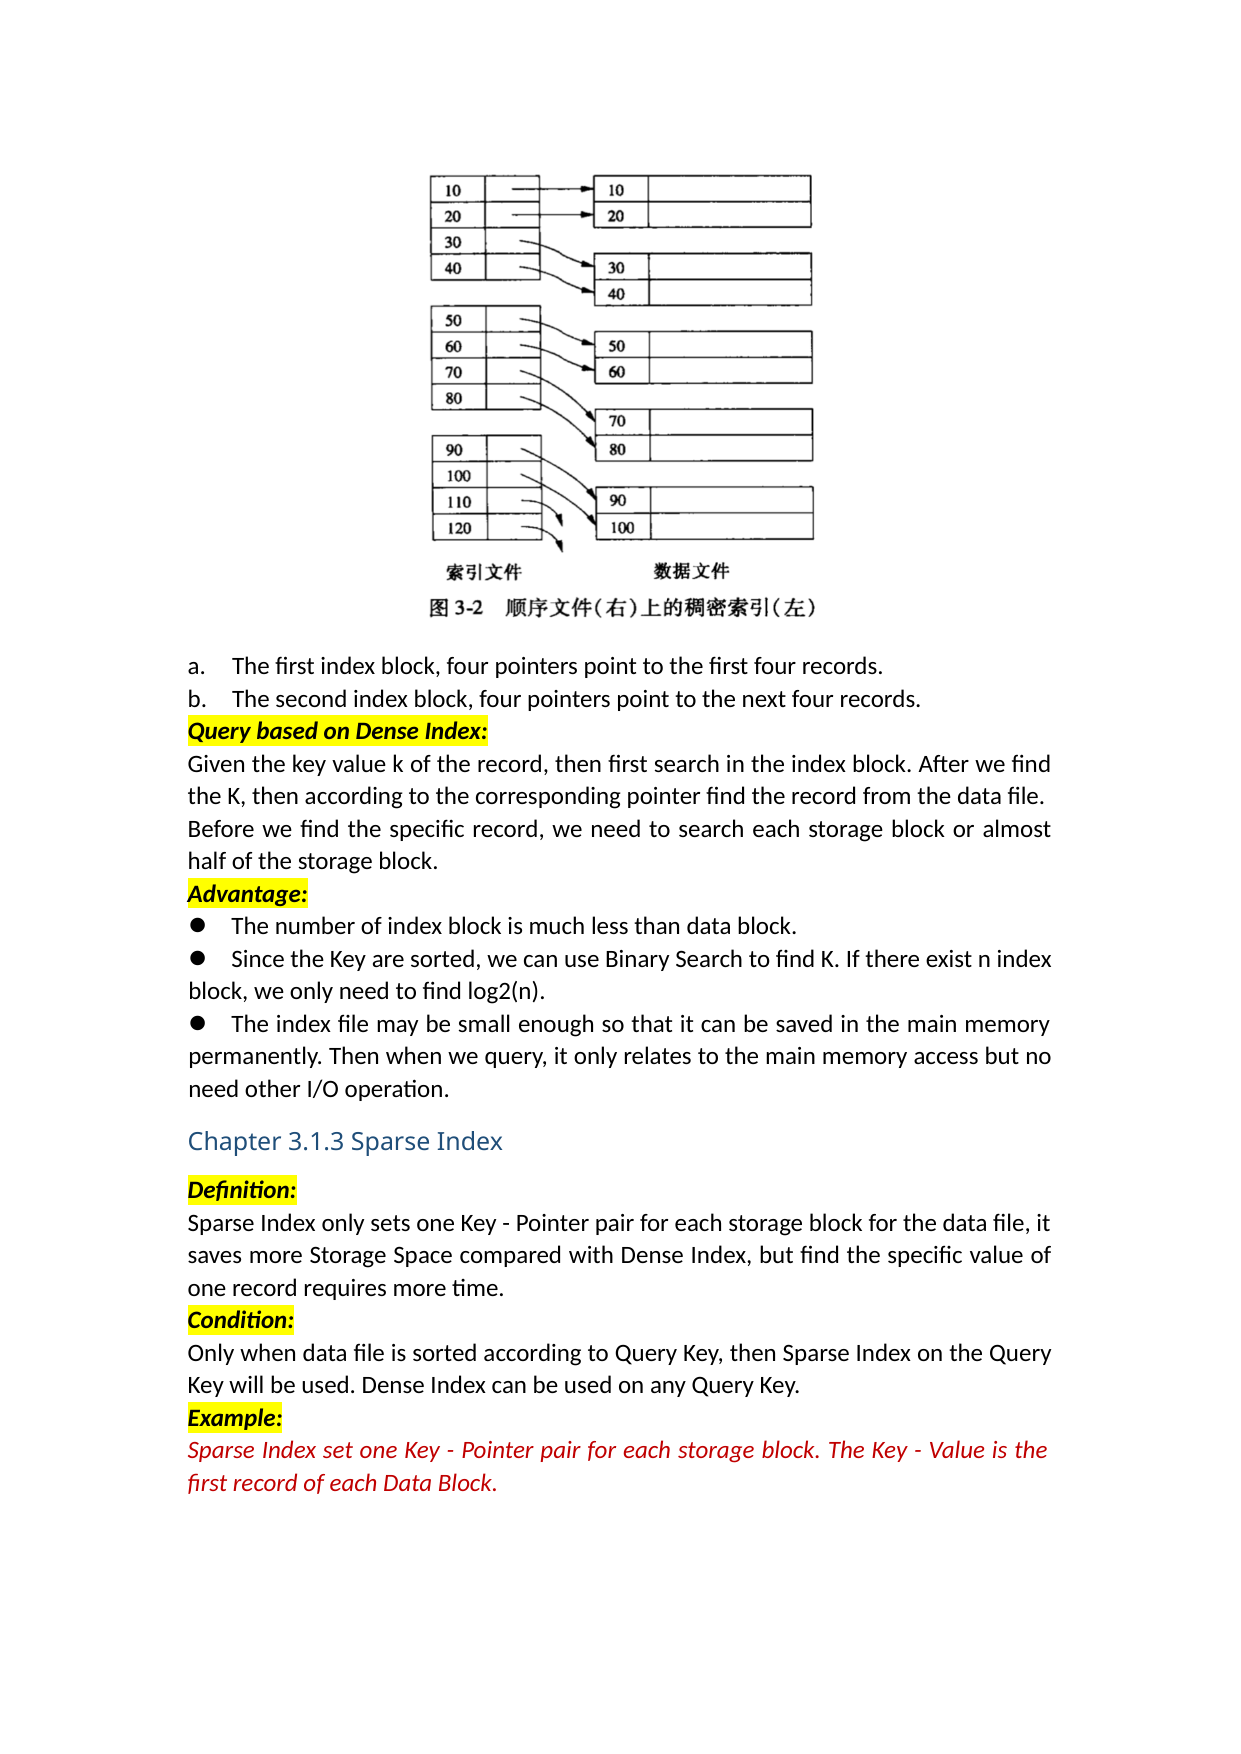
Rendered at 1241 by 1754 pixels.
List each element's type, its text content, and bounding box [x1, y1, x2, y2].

text Example: [187, 1401, 1053, 1434]
list Query based on Dense Index: [187, 714, 1053, 747]
text Definition: [187, 1174, 1053, 1206]
list The first index block, four pointers point to the first four records. [187, 649, 1053, 682]
text Advantage: [187, 877, 1053, 909]
list Before we find the specific record, we need to search each storage block or almost half of the storage block. [187, 812, 1053, 877]
text Condition: [187, 1304, 1053, 1336]
list The second index block, four pointers point to the next four records. [187, 682, 1053, 714]
picture [416, 162, 824, 626]
list Since the Key are sorted, we can use Binary Search to find K. If there exist n index block, we only need to find log2(n). [188, 942, 1053, 1007]
text Sparse Index only sets one Key - Pointer pair for each storage block for the data file, it saves more Storage Space compared with Dense Index, but find the specific value of one record requires more time. [187, 1206, 1053, 1304]
subtitle Chapter 3.1.3 Sparse Index [187, 1109, 1053, 1174]
text Only when data file is sorted according to Query Key, then Sparse Index on the Query Key will be used. Dense Index can be used on any Query Key. [187, 1336, 1053, 1401]
list The number of index block is much less than data block. [188, 909, 1053, 942]
list The index file may be small enough so that it can be saved in the main memory permanently. Then when we query, it only relates to the main memory access but no need other I/O operation. [188, 1007, 1053, 1104]
text Sparse Index set one Key - Pointer pair for each storage block. The Key - Value is the first record of each Data Block. [187, 1434, 1053, 1499]
list Given the key value k of the record, then first search in the index block. After we find the K, then according to the corresponding pointer find the record from the data file. [187, 747, 1053, 812]
